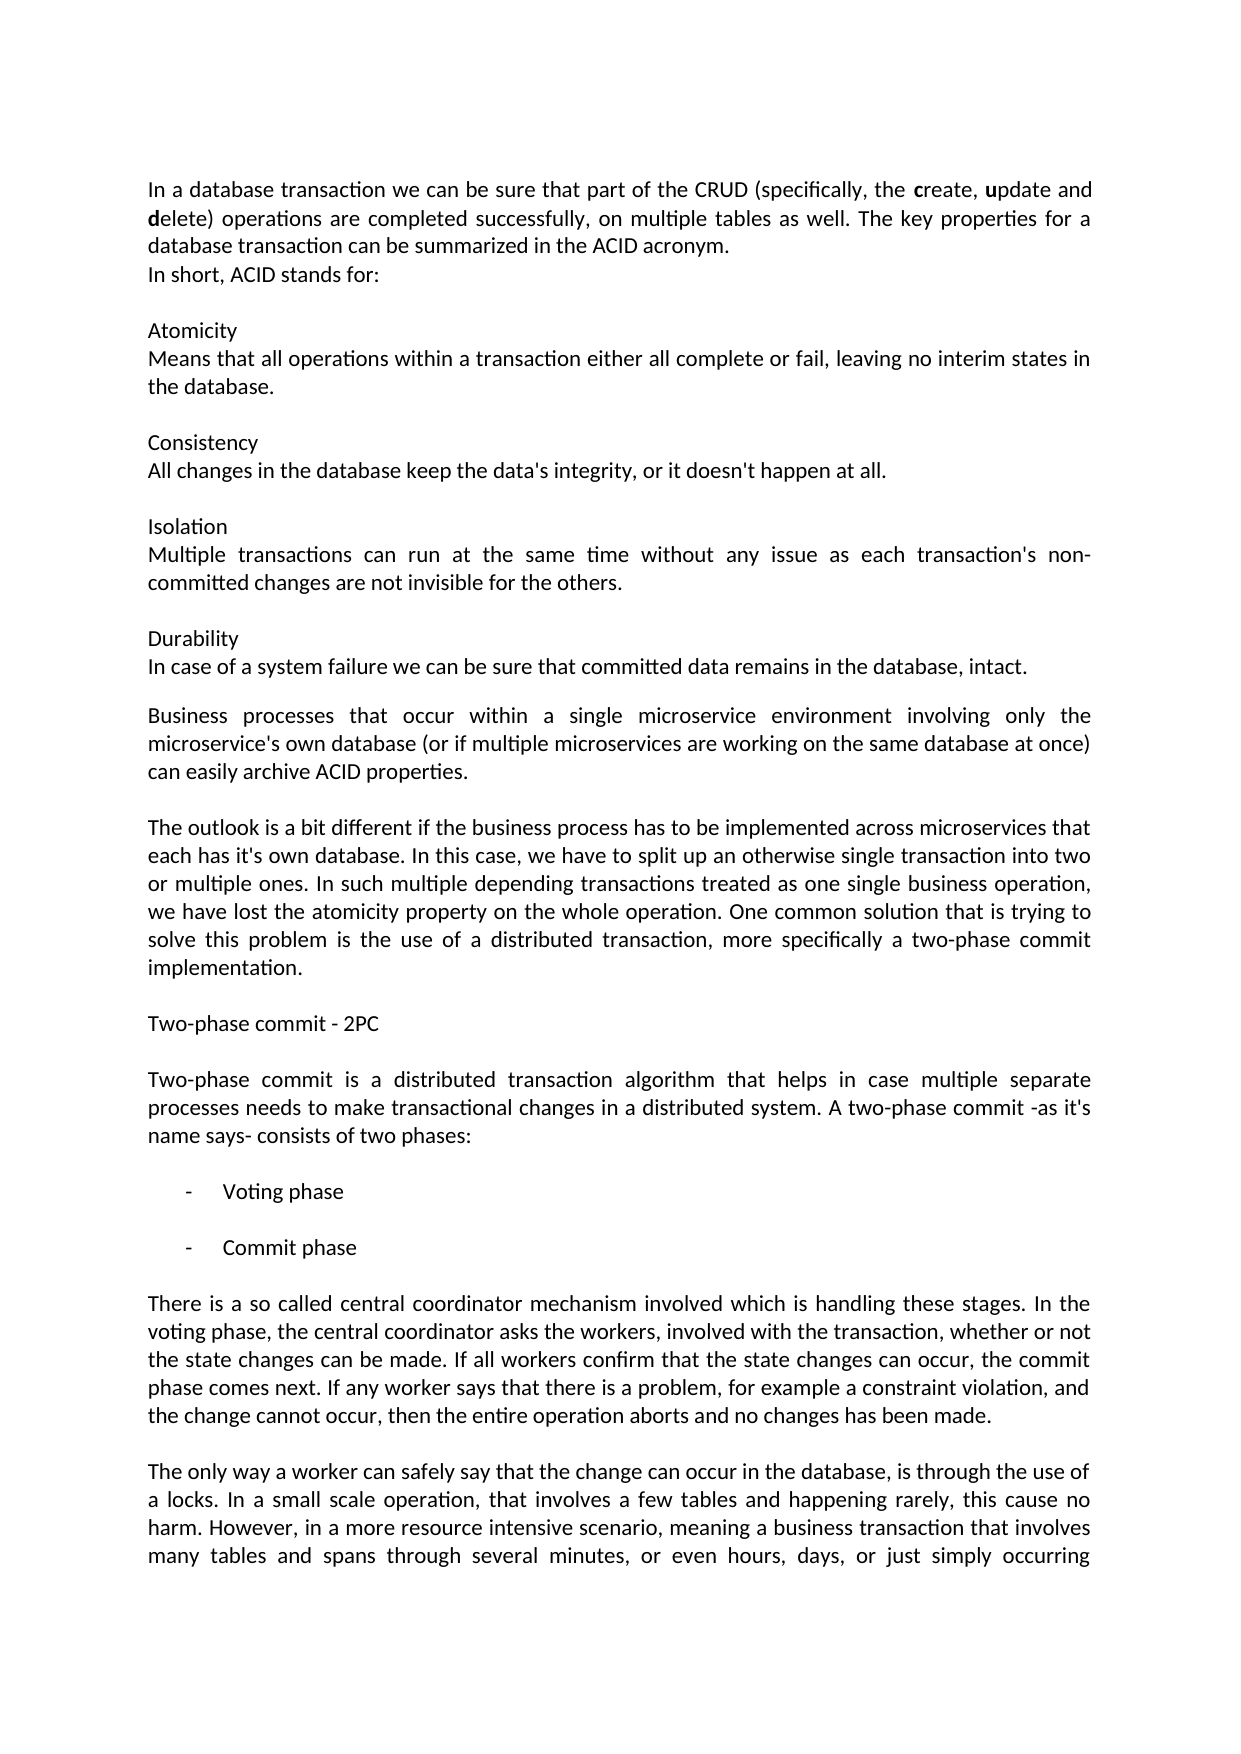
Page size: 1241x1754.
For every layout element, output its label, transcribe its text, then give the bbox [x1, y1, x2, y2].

text Isolation [148, 512, 1093, 540]
text All changes in the database keep the data's integrity, or it doesn't happen at all. [148, 456, 1093, 484]
text Atomicity [148, 316, 1093, 344]
text Consistency [148, 428, 1093, 456]
text Durability [148, 624, 1093, 652]
text There is a so called central coordinator mechanism involved which is handling these stages. In the voting phase, the central coordinator asks the workers, involved with the transaction, whether or not the state changes can be made. If all workers confirm that the state changes can occur, the commit phase comes next. If any worker says that there is a problem, for example a constraint violation, and the change cannot occur, then the entire operation aborts and no changes has been made. [148, 1289, 1093, 1429]
list Commit phase [185, 1233, 1093, 1261]
list Voting phase [185, 1177, 1093, 1205]
text The outlook is a bit different if the business process has to be implemented across microservices that each has it's own database. In this case, we have to split up an otherwise single transaction into two or multiple ones. In such multiple depending transactions treated as one single business operation, we have lost the atomicity property on the whole operation. One common solution that is trying to solve this problem is the use of a distributed transaction, more specifically a two-phase commit implementation. [148, 813, 1093, 981]
text In a database transaction we can be sure that part of the CRUD (specifically, the create, update and delete) operations are completed successfully, on multiple tables as well. The key properties for a database transaction can be summarized in the ACID acronym. [148, 176, 1093, 260]
text Means that all operations within a transaction either all complete or fail, leaving no interim states in the database. [148, 344, 1093, 400]
text In case of a system failure we can be sure that committed data remains in the database, intact. [148, 652, 1093, 680]
text Business processes that occur within a single microservice environment involving only the microservice's own database (or if multiple microservices are working on the same database at once) can easily archive ACID properties. [148, 701, 1093, 785]
text In short, ACID stands for: [148, 260, 1093, 288]
text Multiple transactions can run at the same time without any issue as each transaction's non-committed changes are not invisible for the others. [148, 540, 1093, 596]
text Two-phase commit is a distributed transaction algorithm that helps in case multiple separate processes needs to make transactional changes in a distributed system. A two-phase commit -as it's name says- consists of two phases: [148, 1065, 1093, 1149]
text Two-phase commit - 2PC [148, 1009, 1093, 1037]
